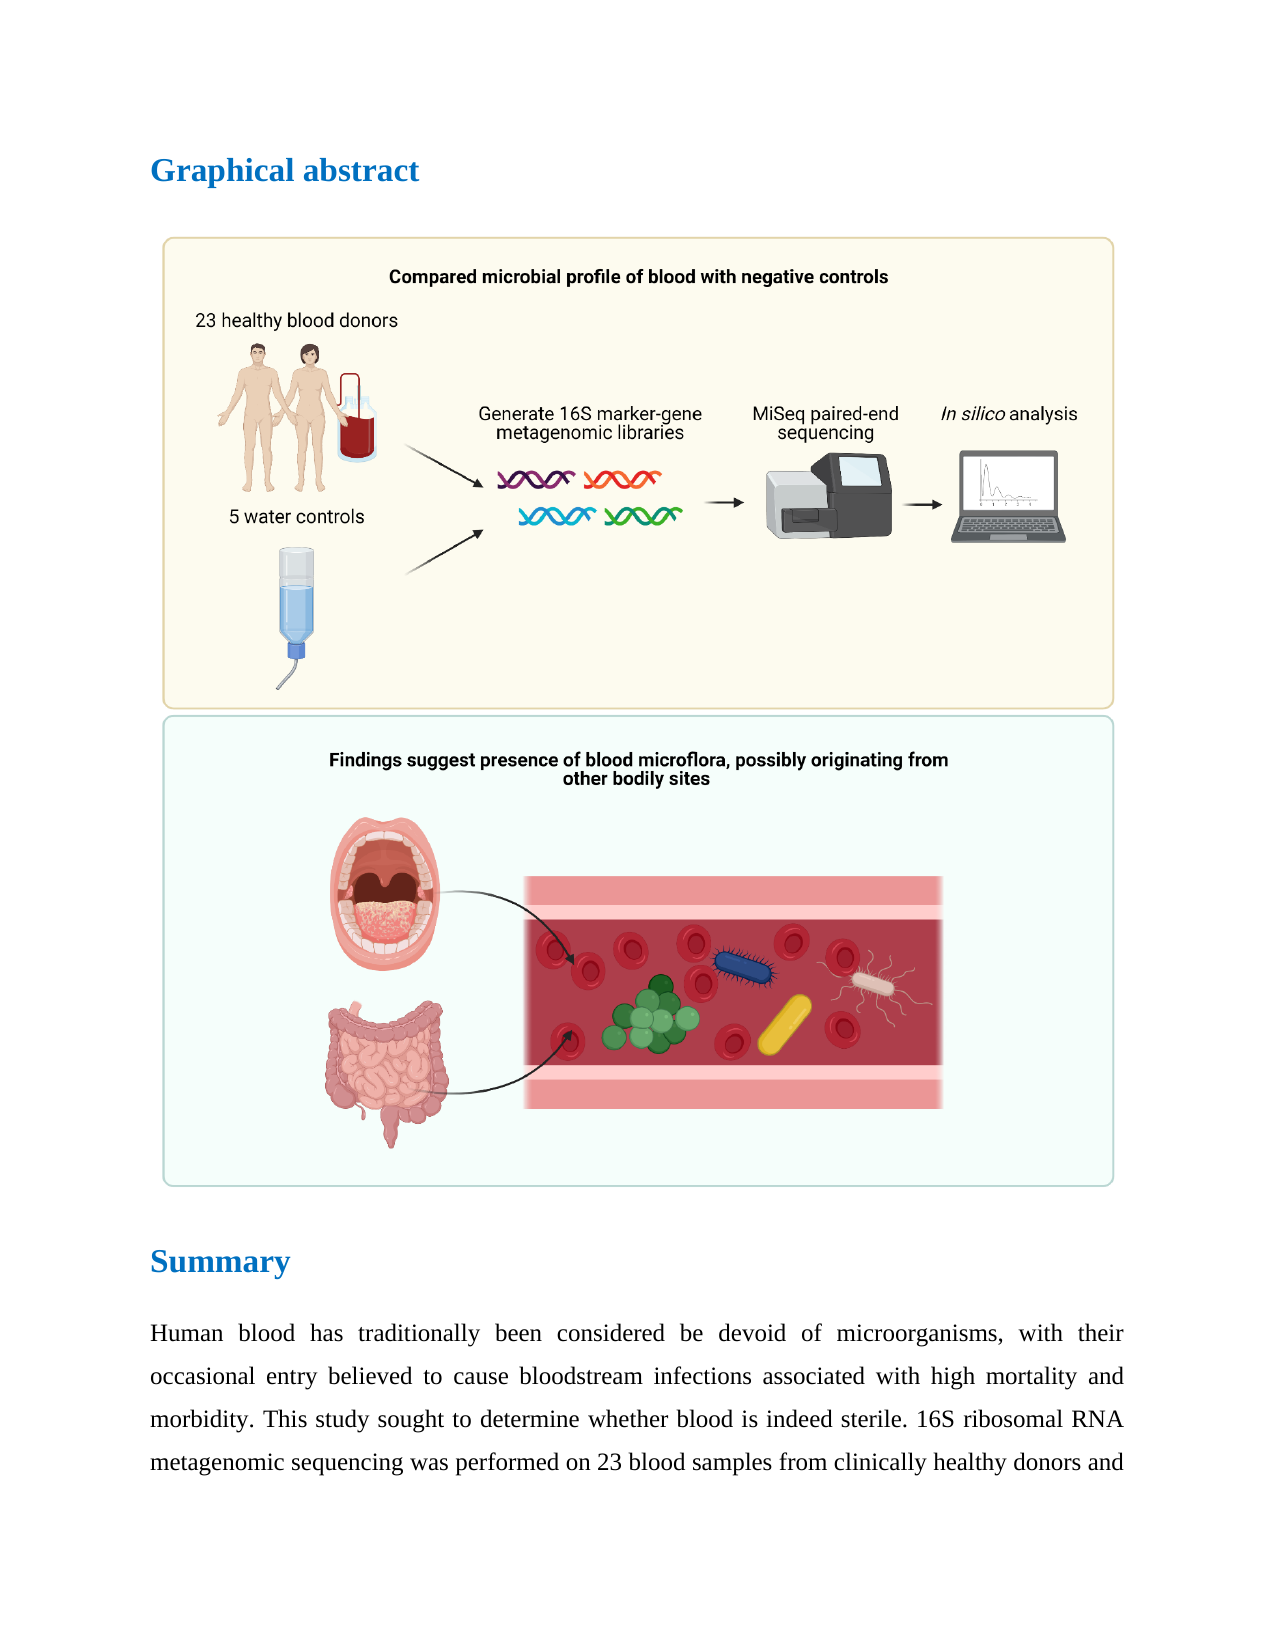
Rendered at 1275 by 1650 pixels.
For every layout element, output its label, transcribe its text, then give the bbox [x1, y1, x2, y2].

subtitle Graphical abstract [150, 150, 1125, 188]
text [150, 1318, 1125, 1476]
picture [150, 226, 1125, 1202]
subtitle Summary [150, 1241, 1125, 1279]
